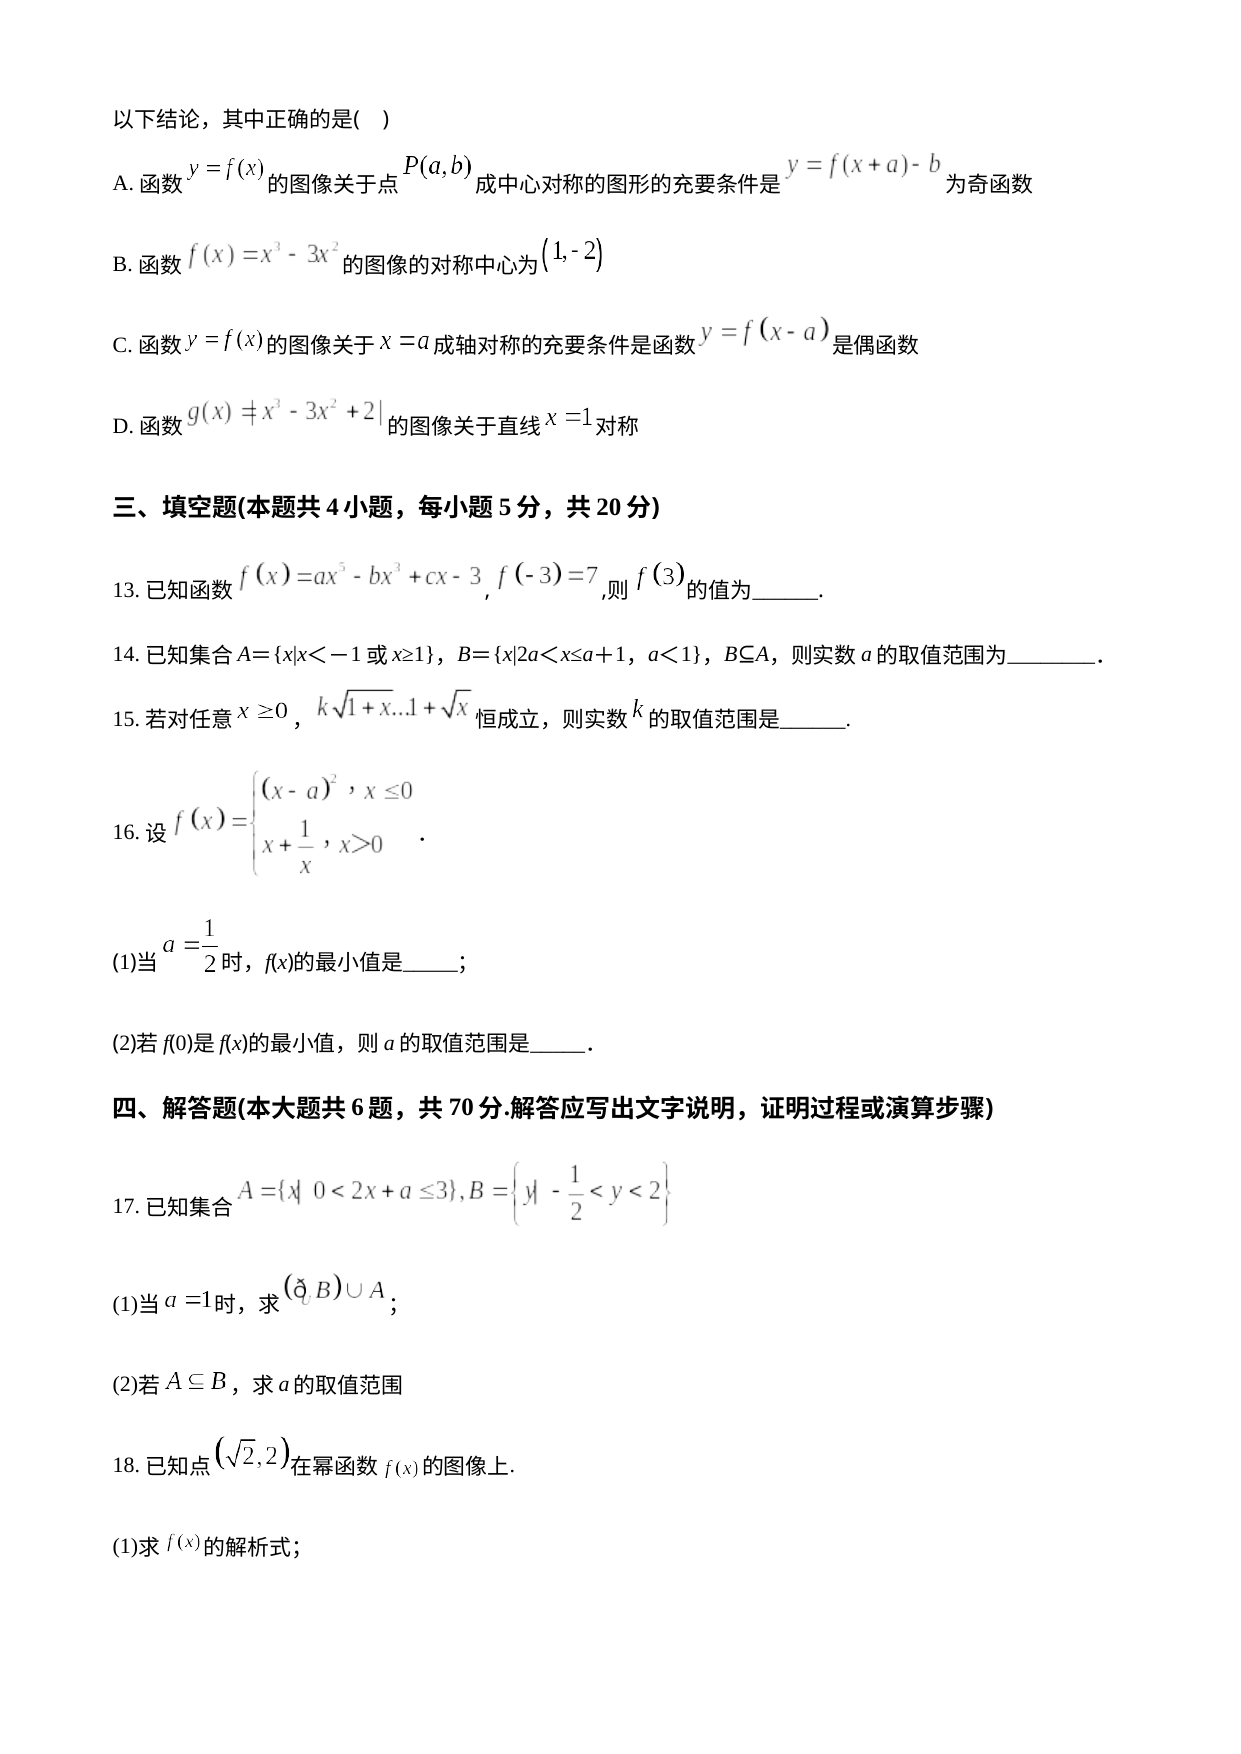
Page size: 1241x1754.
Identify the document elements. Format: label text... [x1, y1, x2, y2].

text 三、填空题(本题共4小题，每小题5分，共20分) [112, 473, 1128, 538]
text D. 函数的图像关于直线对称 [112, 393, 1128, 458]
text (1)求的解析式； [112, 1513, 1128, 1578]
text B. 函数的图像的对称中心为 [112, 231, 1128, 296]
text (1)当时，求； [112, 1271, 1128, 1336]
text (2)若f(0)是f(x)的最小值，则a的取值范围是_____． [112, 1026, 1128, 1058]
text (2)若，求a的取值范围 [112, 1351, 1128, 1416]
text 15. 若对任意，恒成立，则实数的取值范围是______. [112, 686, 1128, 751]
text (1)当时，f(x)的最小值是_____； [112, 912, 1128, 1010]
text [112, 102, 1128, 134]
text C. 函数的图像关于成轴对称的充要条件是函数是偶函数 [112, 312, 1128, 377]
text A. 函数的图像关于点成中心对称的图形的充要条件是为奇函数 [112, 150, 1128, 215]
text 14. 已知集合A＝{x|x＜－1或x≥1}，B＝{x|2a＜x≤a＋1，a＜1}，B⊆A，则实数a的取值范围为________． [112, 637, 1128, 670]
text 16. 设． [112, 767, 1128, 897]
text 四、解答题(本大题共6题，共70分.解答应写出文字说明，证明过程或演算步骤) [112, 1074, 1128, 1139]
text 17. 已知集合 [112, 1157, 1128, 1255]
text 13. 已知函数,,则的值为______. [112, 557, 1128, 622]
text 18. 已知点在幂函数的图像上. [112, 1432, 1128, 1497]
